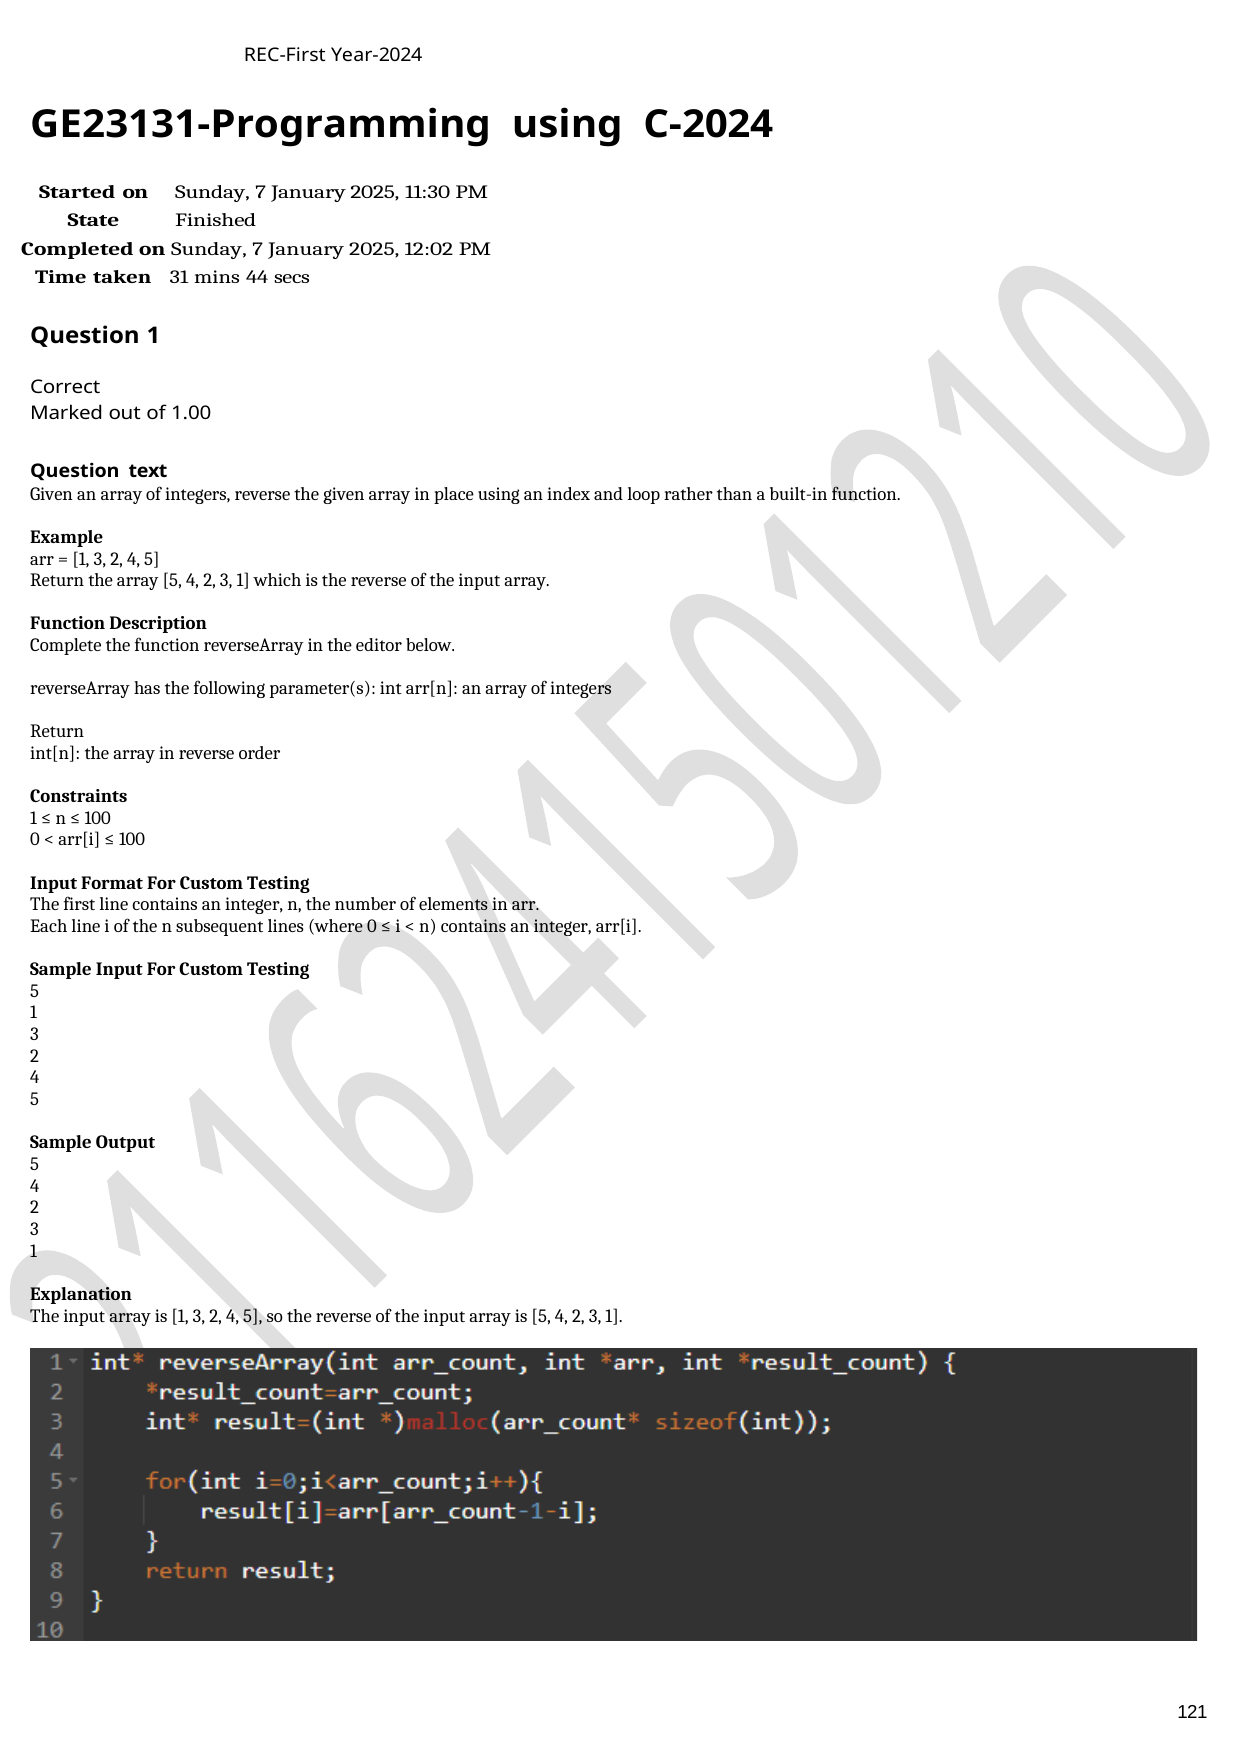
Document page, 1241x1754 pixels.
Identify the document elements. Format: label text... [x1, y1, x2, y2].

text 5 [30, 1088, 1221, 1110]
text Input Format For Custom Testing [30, 872, 1221, 894]
text 5 [30, 1153, 1221, 1175]
text Explanation [30, 1283, 1221, 1305]
text Sample Input For Custom Testing [30, 959, 1221, 980]
text State Finished [67, 209, 1221, 231]
text 1 [30, 1002, 1221, 1023]
text REC-First Year-2024 [244, 42, 1221, 67]
text 4 [30, 1067, 1221, 1088]
text Each line i of the n subsequent lines (where 0 ≤ i < n) contains an integer, arr[i]. [30, 916, 1221, 937]
text Example [30, 526, 1221, 548]
subtitle Question 1 [30, 319, 1221, 350]
text The input array is [1, 3, 2, 4, 5], so the reverse of the input array is [5, 4, 2, 3, 1]. [30, 1305, 1221, 1327]
text Complete the function reverseArray in the editor below. [30, 634, 1221, 656]
text 5 [30, 980, 1221, 1002]
text Started on Sunday, 7 January 2025, 11:30 PM [39, 181, 1221, 203]
text Sample Output [30, 1132, 1221, 1153]
text Marked out of 1.00 [30, 399, 223, 425]
text arr = [1, 3, 2, 4, 5] [30, 548, 1221, 569]
text Return the array [5, 4, 2, 3, 1] which is the reverse of the input array. [30, 569, 1221, 591]
text Function Description [30, 613, 1221, 634]
text 0 < arr[i] ≤ 100 [30, 829, 1221, 851]
text 3 [30, 1218, 1221, 1240]
text 1 ≤ n ≤ 100 [30, 807, 1221, 829]
text Return [30, 721, 1221, 742]
picture [30, 1348, 1198, 1641]
text Constraints [30, 786, 1221, 807]
subtitle GE23131-Programming using C-2024 [30, 96, 1221, 149]
text Completed on Sunday, 7 January 2025, 12:02 PM [21, 238, 1221, 259]
text Given an array of integers, reverse the given array in place using an index and loop rather than a built-in function. [30, 483, 1221, 505]
text 4 [30, 1175, 1221, 1197]
text 1 [30, 1240, 1221, 1262]
text int[n]: the array in reverse order [30, 742, 1221, 764]
text Question text [30, 457, 1221, 483]
text The first line contains an integer, n, the number of elements in arr. [30, 894, 1221, 916]
text 3 [30, 1024, 1221, 1045]
text Time taken 31 mins 44 secs [35, 266, 1221, 288]
text 2 [30, 1045, 1221, 1067]
text reverseArray has the following parameter(s): int arr[n]: an array of integers [30, 678, 1221, 699]
text 2 [30, 1197, 1221, 1218]
text Correct [30, 373, 1221, 398]
